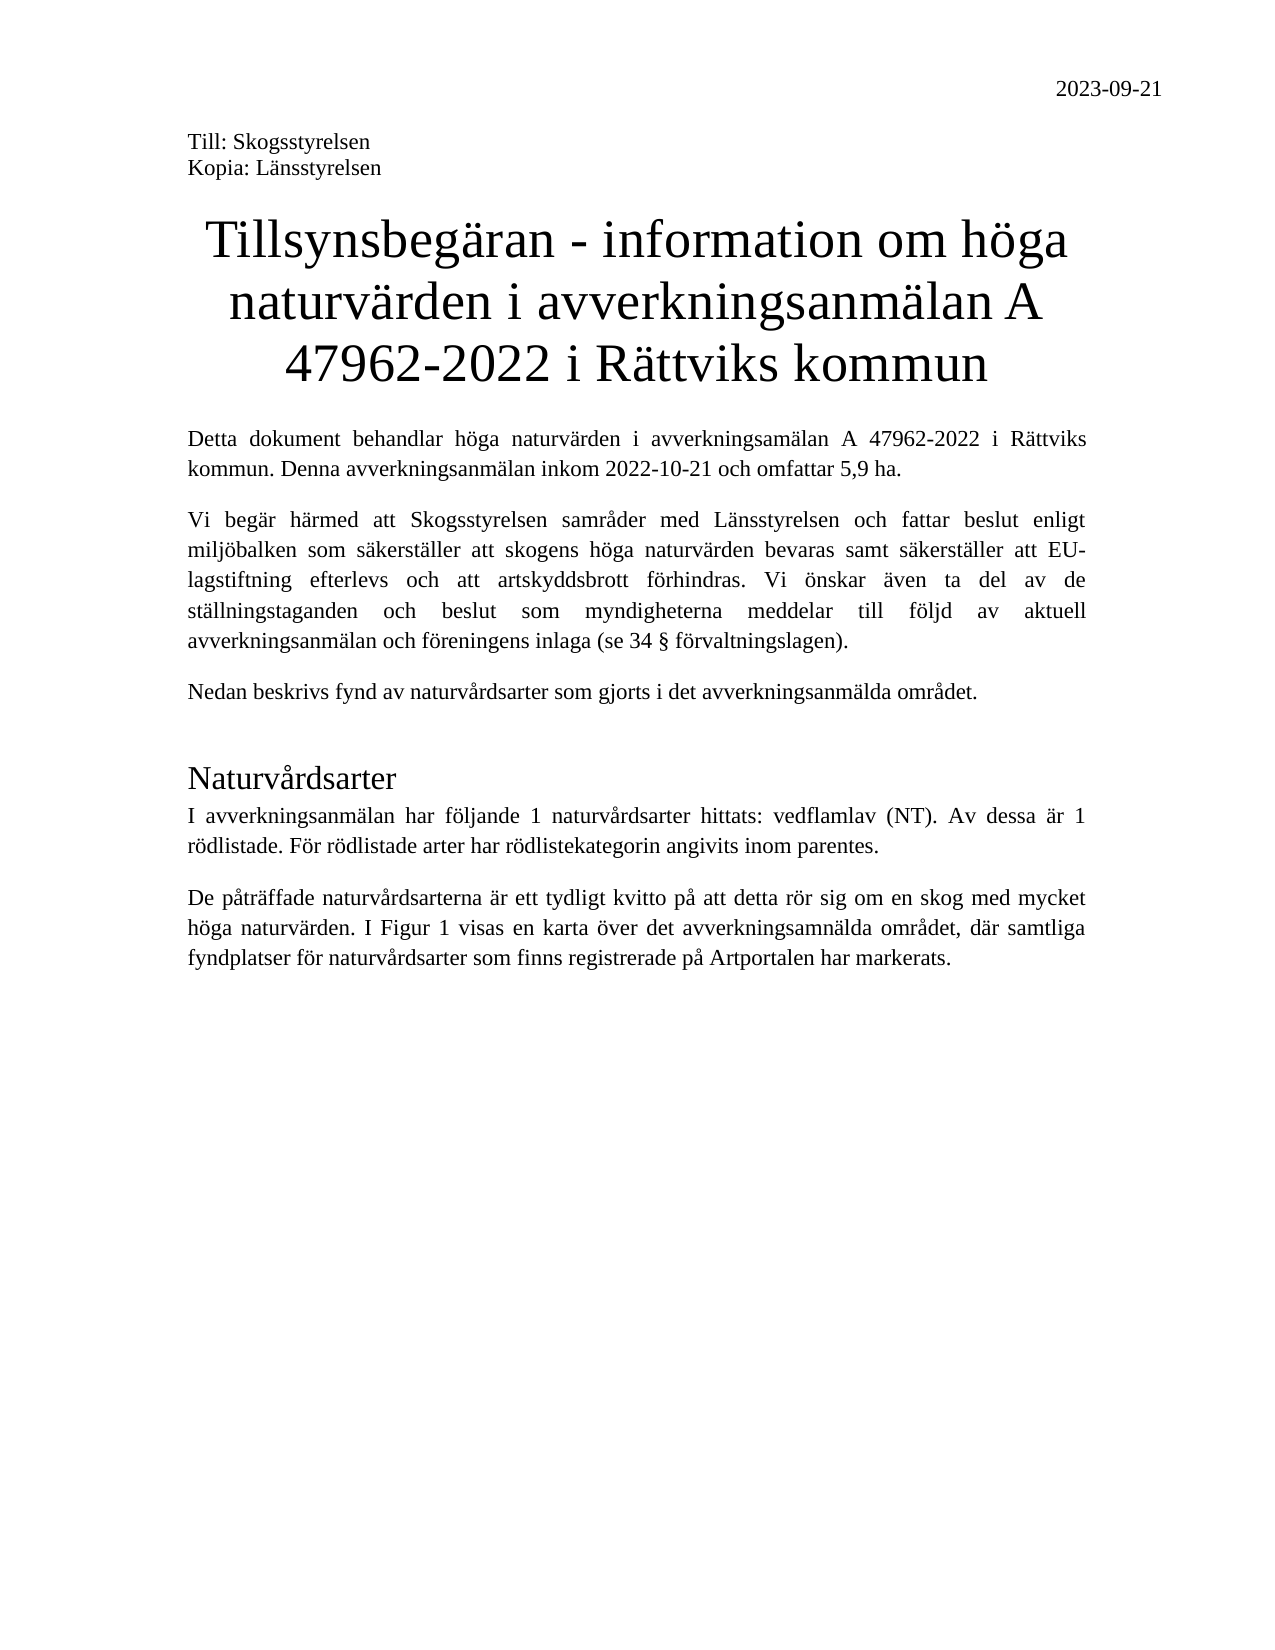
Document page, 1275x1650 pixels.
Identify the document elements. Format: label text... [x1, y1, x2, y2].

title Tillsynsbegäran - information om höga naturvärden i avverkningsanmälan A 47962-2022 i Rättviks kommun [187, 207, 1087, 394]
text Nedan beskrivs fynd av naturvårdsarter som gjorts i det avverkningsanmälda området. [187, 678, 1087, 704]
text Vi begär härmed att Skogsstyrelsen samråder med Länsstyrelsen och fattar beslut enligt miljöbalken som säkerställer att skogens höga naturvärden bevaras samt säkerställer att EU-lagstiftning efterlevs och att artskyddsbrott förhindras. Vi önskar även ta del av de ställningstaganden och beslut som myndigheterna meddelar till följd av aktuell avverkningsanmälan och föreningens inlaga (se 34 § förvaltningslagen). [187, 506, 1087, 653]
subtitle Naturvårdsarter [187, 758, 1087, 797]
text De påträffade naturvårdsarterna är ett tydligt kvitto på att detta rör sig om en skog med mycket höga naturvärden. I Figur 1 visas en karta över det avverkningsamnälda området, där samtliga fyndplatser för naturvårdsarter som finns registrerade på Artportalen har markerats. [187, 883, 1087, 970]
text I avverkningsanmälan har följande 1 naturvårdsarter hittats: vedflamlav (NT). Av dessa är 1 rödlistade. För rödlistade arter har rödlistekategorin angivits inom parentes. [187, 802, 1087, 859]
text Detta dokument behandlar höga naturvärden i avverkningsamälan A 47962-2022 i Rättviks kommun. Denna avverkningsanmälan inkom 2022-10-21 och omfattar 5,9 ha. [187, 425, 1087, 481]
